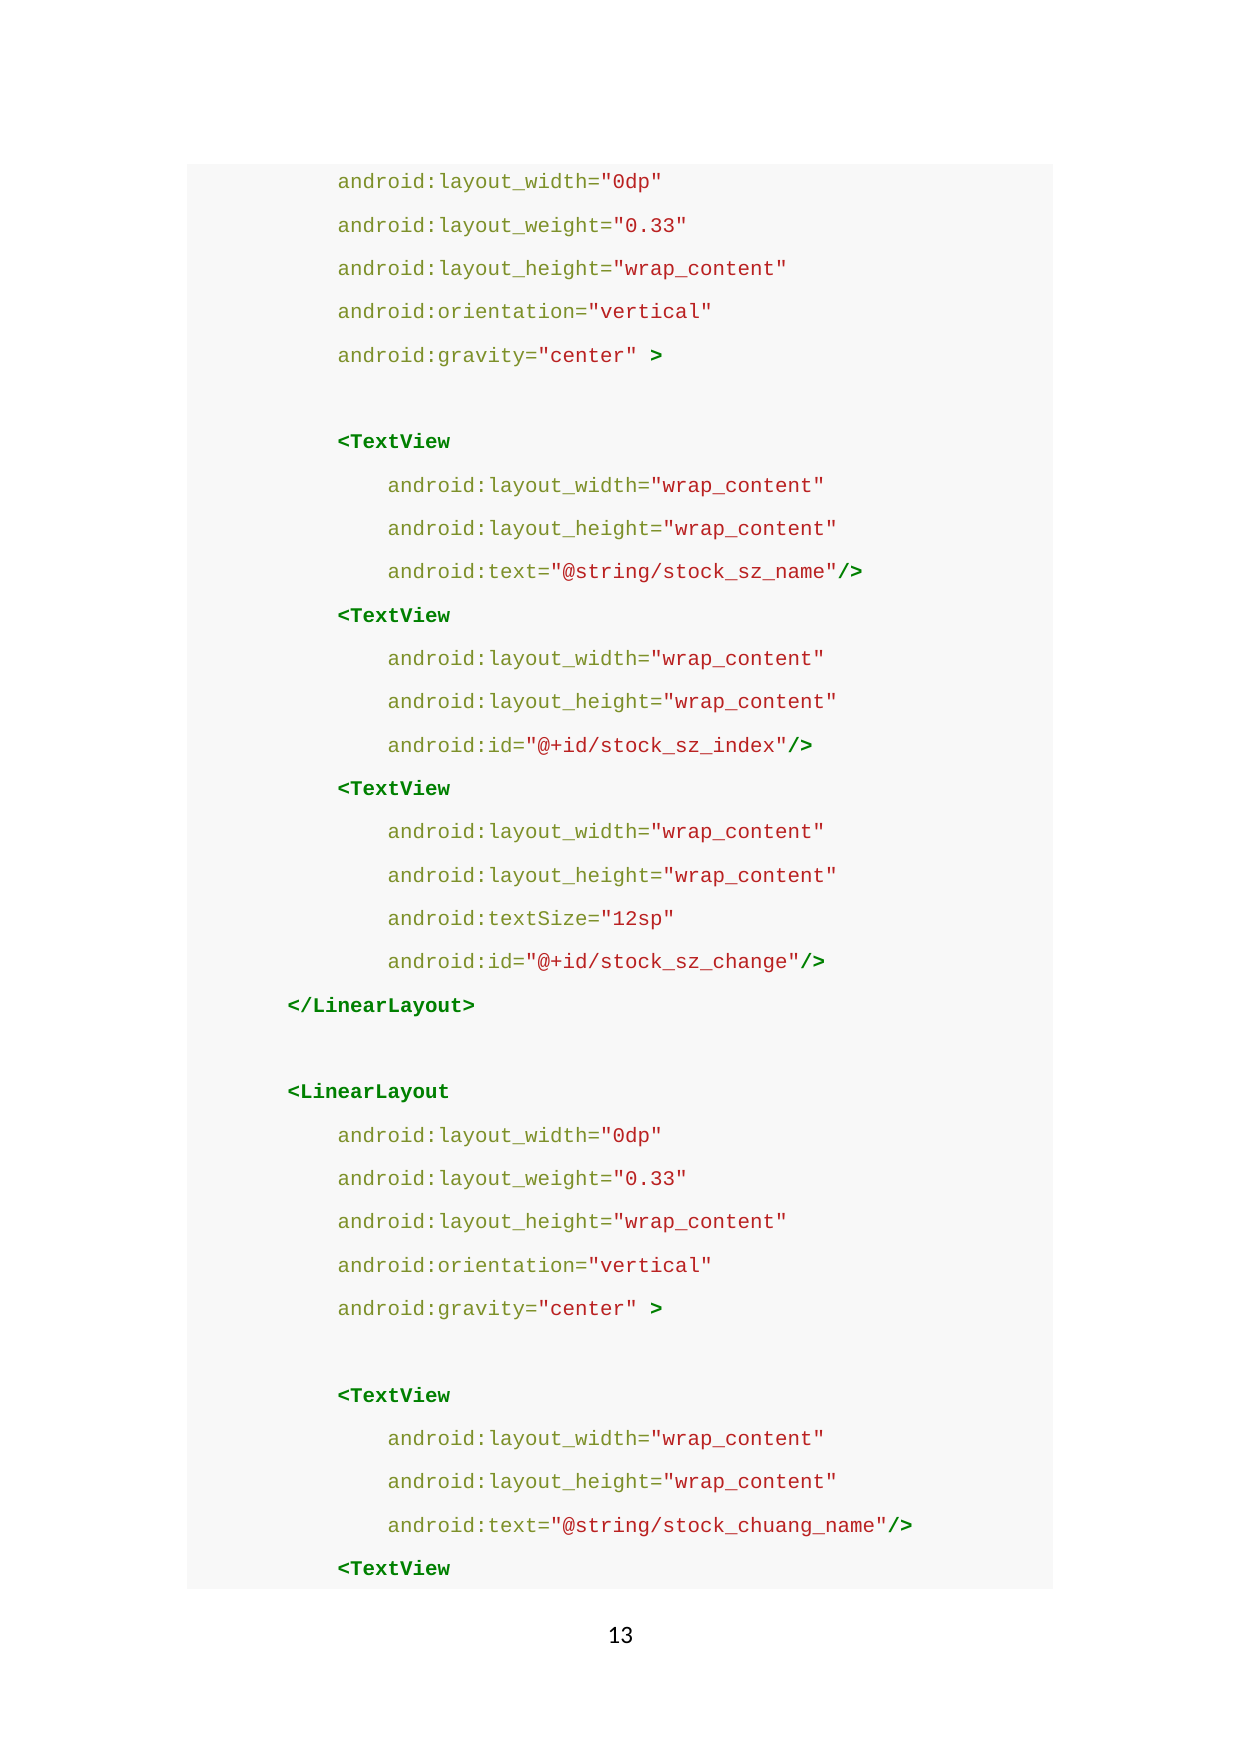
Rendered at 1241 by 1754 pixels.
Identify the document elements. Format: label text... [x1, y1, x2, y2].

text </LinearLayout> [187, 988, 1053, 1025]
text <TextView [187, 1551, 1053, 1589]
text android:layout_height="wrap_content" [187, 684, 1053, 722]
text android:layout_height="wrap_content" [187, 1204, 1053, 1242]
text android:orientation="vertical" [187, 1248, 1053, 1285]
text android:id="@+id/stock_sz_change"/> [187, 944, 1053, 982]
text android:layout_height="wrap_content" [187, 511, 1053, 549]
text android:textSize="12sp" [187, 901, 1053, 939]
text android:layout_width="wrap_content" [187, 1421, 1053, 1459]
text android:layout_weight="0.33" [187, 208, 1053, 245]
text <TextView [187, 598, 1053, 635]
text android:layout_width="0dp" [187, 164, 1053, 202]
text android:layout_height="wrap_content" [187, 858, 1053, 895]
text android:id="@+id/stock_sz_index"/> [187, 728, 1053, 765]
text android:layout_height="wrap_content" [187, 1464, 1053, 1502]
text android:layout_width="0dp" [187, 1118, 1053, 1155]
text android:layout_width="wrap_content" [187, 814, 1053, 852]
text android:orientation="vertical" [187, 294, 1053, 332]
text android:text="@string/stock_chuang_name"/> [187, 1508, 1053, 1545]
text <TextView [187, 424, 1053, 462]
text <TextView [187, 1378, 1053, 1415]
text android:text="@string/stock_sz_name"/> [187, 554, 1053, 592]
text android:layout_width="wrap_content" [187, 468, 1053, 505]
text android:gravity="center" > [187, 1291, 1053, 1329]
text android:gravity="center" > [187, 338, 1053, 375]
text android:layout_width="wrap_content" [187, 641, 1053, 679]
text android:layout_weight="0.33" [187, 1161, 1053, 1199]
text <TextView [187, 771, 1053, 809]
text android:layout_height="wrap_content" [187, 251, 1053, 289]
text <LinearLayout [187, 1074, 1053, 1112]
